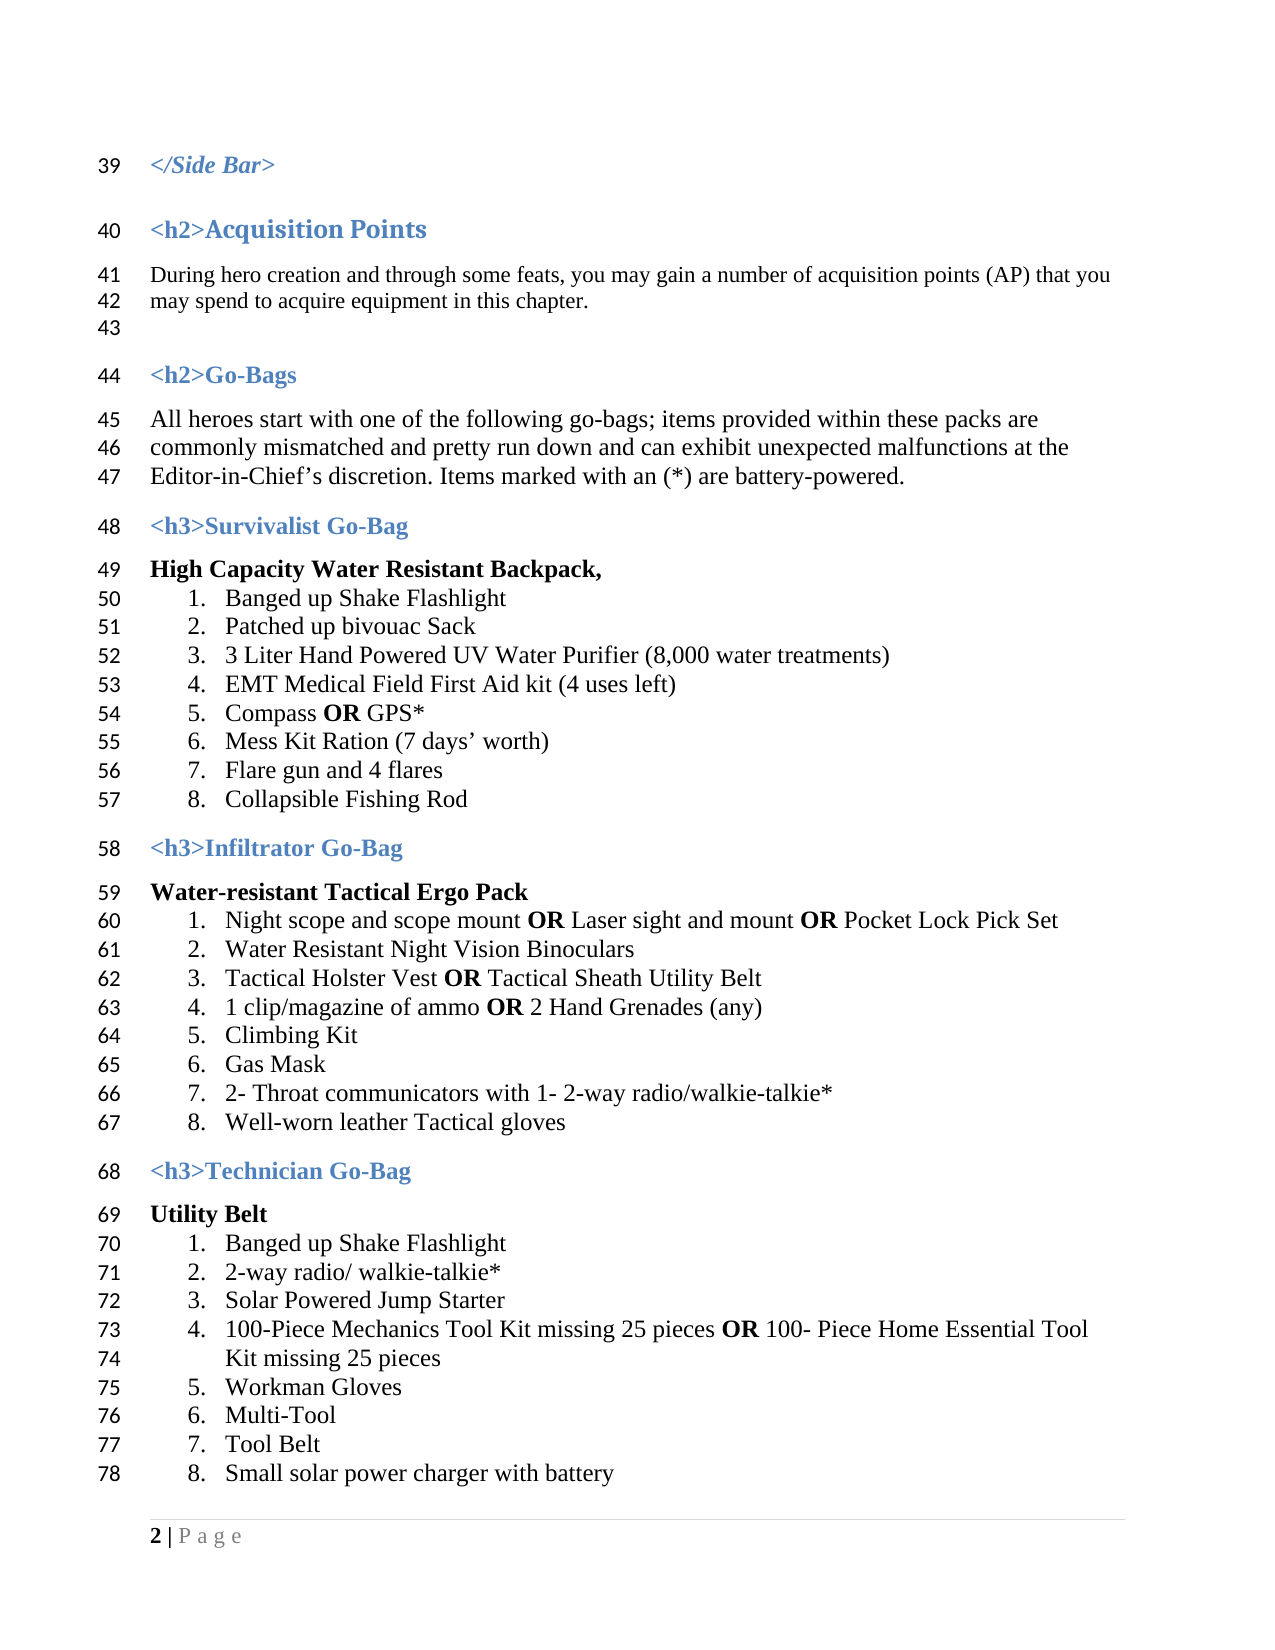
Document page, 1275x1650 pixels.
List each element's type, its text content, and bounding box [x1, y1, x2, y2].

text High Capacity Water Resistant Backpack, [150, 554, 1125, 583]
subtitle </Side Bar> [150, 150, 1125, 179]
list Banged up Shake Flashlight [187, 583, 1125, 611]
text Utility Belt [150, 1199, 1125, 1228]
list 1 clip/magazine of ammo OR 2 Hand Grenades (any) [187, 992, 1125, 1020]
list Banged up Shake Flashlight [187, 1228, 1125, 1257]
list Night scope and scope mount OR Laser sight and mount OR Pocket Lock Pick Set [187, 905, 1125, 934]
list 2- Throat communicators with 1- 2-way radio/walkie-talkie* [187, 1078, 1125, 1107]
list Water Resistant Night Vision Binoculars [187, 934, 1125, 963]
list Flare gun and 4 flares [187, 755, 1125, 784]
subtitle <h2>Go-Bags [150, 361, 1125, 389]
list Gas Mask [187, 1049, 1125, 1078]
list Well-worn leather Tactical gloves [187, 1107, 1125, 1135]
subtitle <h3>Technician Go-Bag [150, 1156, 1125, 1185]
text During hero creation and through some feats, you may gain a number of acquisition points (AP) that you may spend to acquire equipment in this chapter. [150, 261, 1125, 313]
list Compass OR GPS* [187, 698, 1125, 726]
list EMT Medical Field First Aid kit (4 uses left) [187, 669, 1125, 698]
subtitle <h2>Acquisition Points [150, 214, 1125, 245]
list 2-way radio/ walkie-talkie* [187, 1257, 1125, 1286]
list 3 Liter Hand Powered UV Water Purifier (8,000 water treatments) [187, 640, 1125, 669]
list 100-Piece Mechanics Tool Kit missing 25 pieces OR 100- Piece Home Essential Tool Kit missing 25 pieces [187, 1314, 1125, 1372]
list Mess Kit Ration (7 days’ worth) [187, 726, 1125, 755]
list Small solar power charger with battery [187, 1458, 1125, 1487]
list Climbing Kit [187, 1020, 1125, 1049]
list Workman Gloves [187, 1372, 1125, 1401]
list Patched up bivouac Sack [187, 611, 1125, 640]
list Solar Powered Jump Starter [187, 1286, 1125, 1314]
subtitle <h3>Survivalist Go-Bag [150, 511, 1125, 539]
subtitle <h3>Infiltrator Go-Bag [150, 833, 1125, 862]
list Multi-Tool [187, 1401, 1125, 1429]
list Tool Belt [187, 1429, 1125, 1458]
list Tactical Holster Vest OR Tactical Sheath Utility Belt [187, 963, 1125, 992]
text Water-resistant Tactical Ergo Pack [150, 877, 1125, 905]
text All heroes start with one of the following go-bags; items provided within these packs are commonly mismatched and pretty run down and can exhibit unexpected malfunctions at the Editor-in-Chief’s discretion. Items marked with an (*) are battery-powered. [150, 404, 1125, 490]
list Collapsible Fishing Rod [187, 784, 1125, 813]
